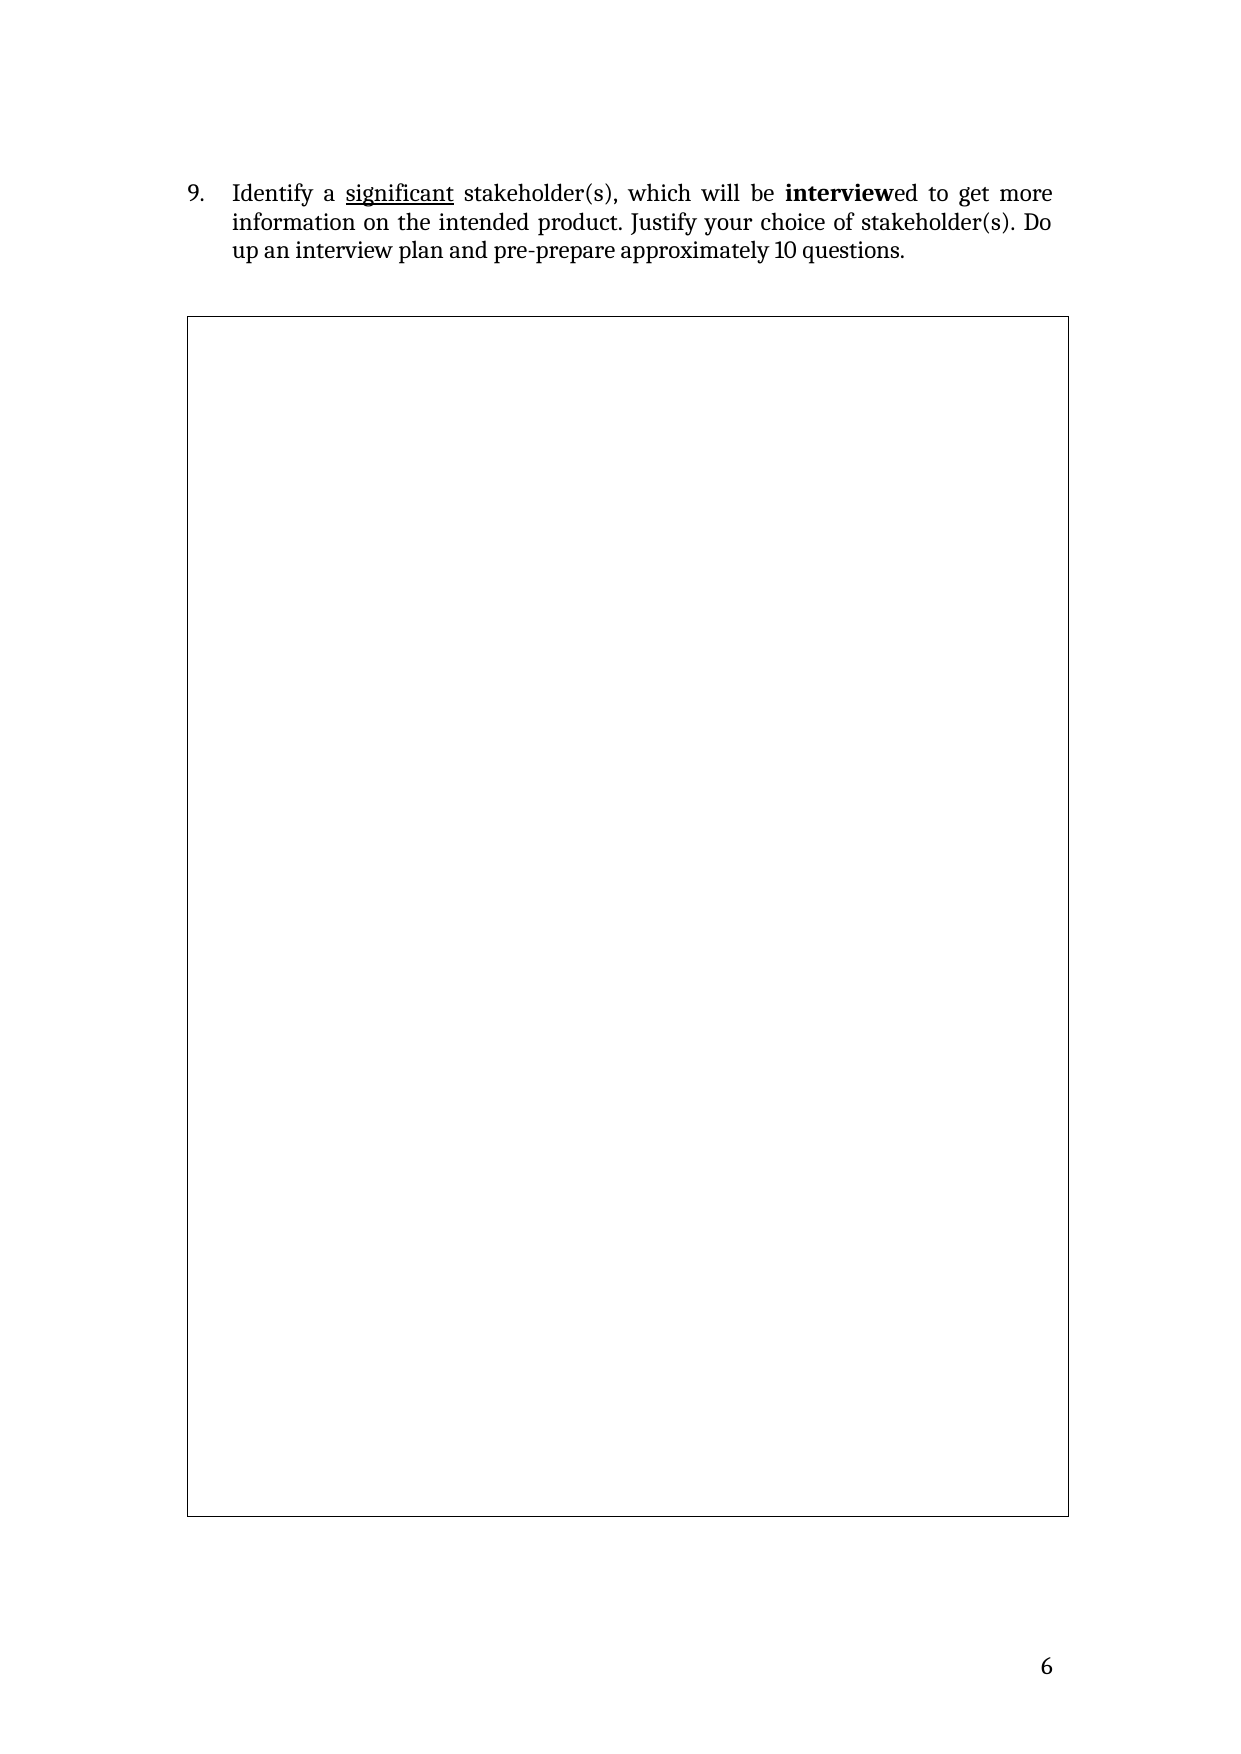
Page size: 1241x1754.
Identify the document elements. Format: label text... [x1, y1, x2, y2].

list Identify a significant stakeholder(s), which will be interviewed to get more information on the intended product. Justify your choice of stakeholder(s). Do up an interview plan and pre-prepare approximately 10 questions. [187, 179, 1053, 265]
